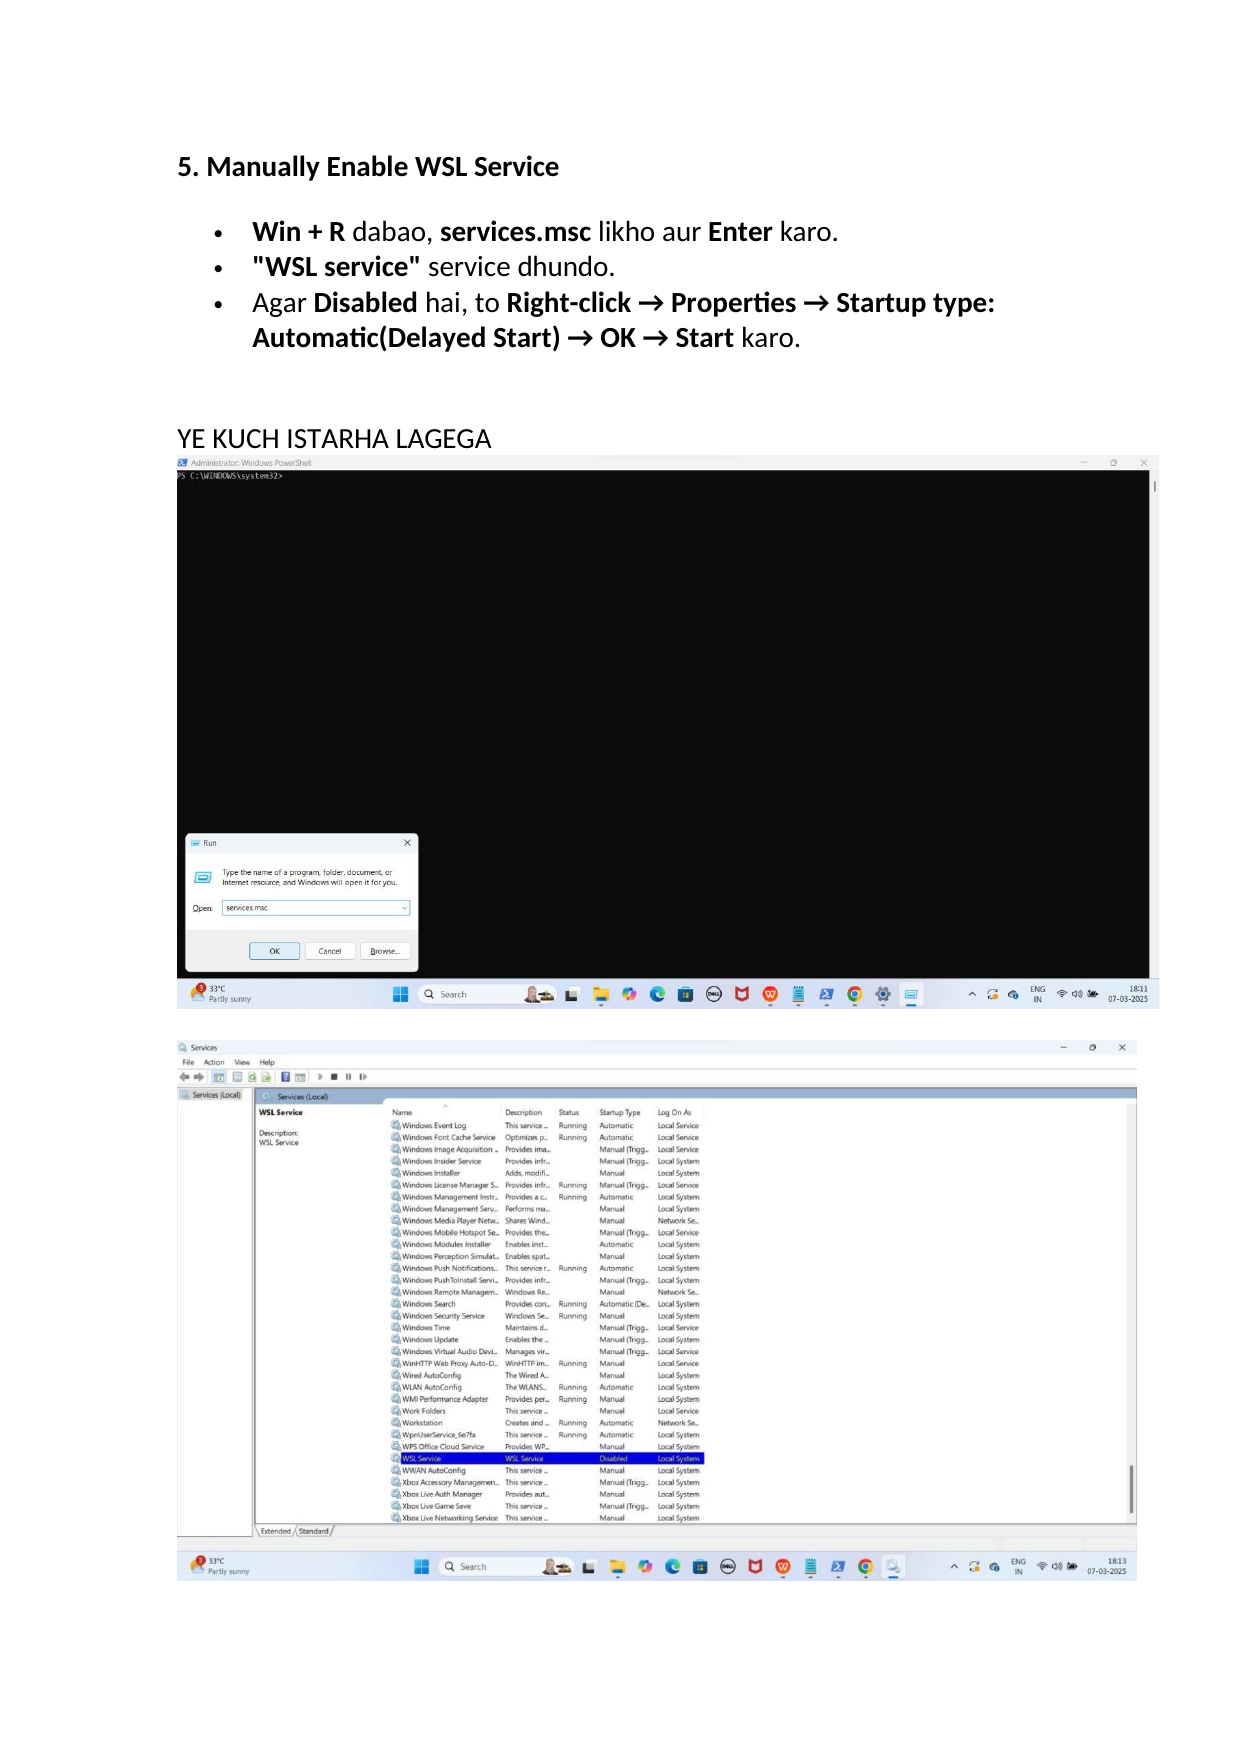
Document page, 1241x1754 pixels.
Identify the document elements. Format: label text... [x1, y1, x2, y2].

list Agar Disabled hai, to Right-click → Properties → Startup type: Automatic(Delayed Start) → OK → Start karo. [214, 284, 995, 355]
list Win + R dabao, services.msc likho aur Enter karo. [214, 213, 1166, 248]
list Manually Enable WSL Service [177, 148, 1166, 183]
list "WSL service" service dhundo. [214, 248, 1166, 284]
picture [177, 1040, 1138, 1581]
text YE KUCH ISTARHA LAGEGA [177, 420, 1166, 456]
picture [177, 455, 1160, 1009]
